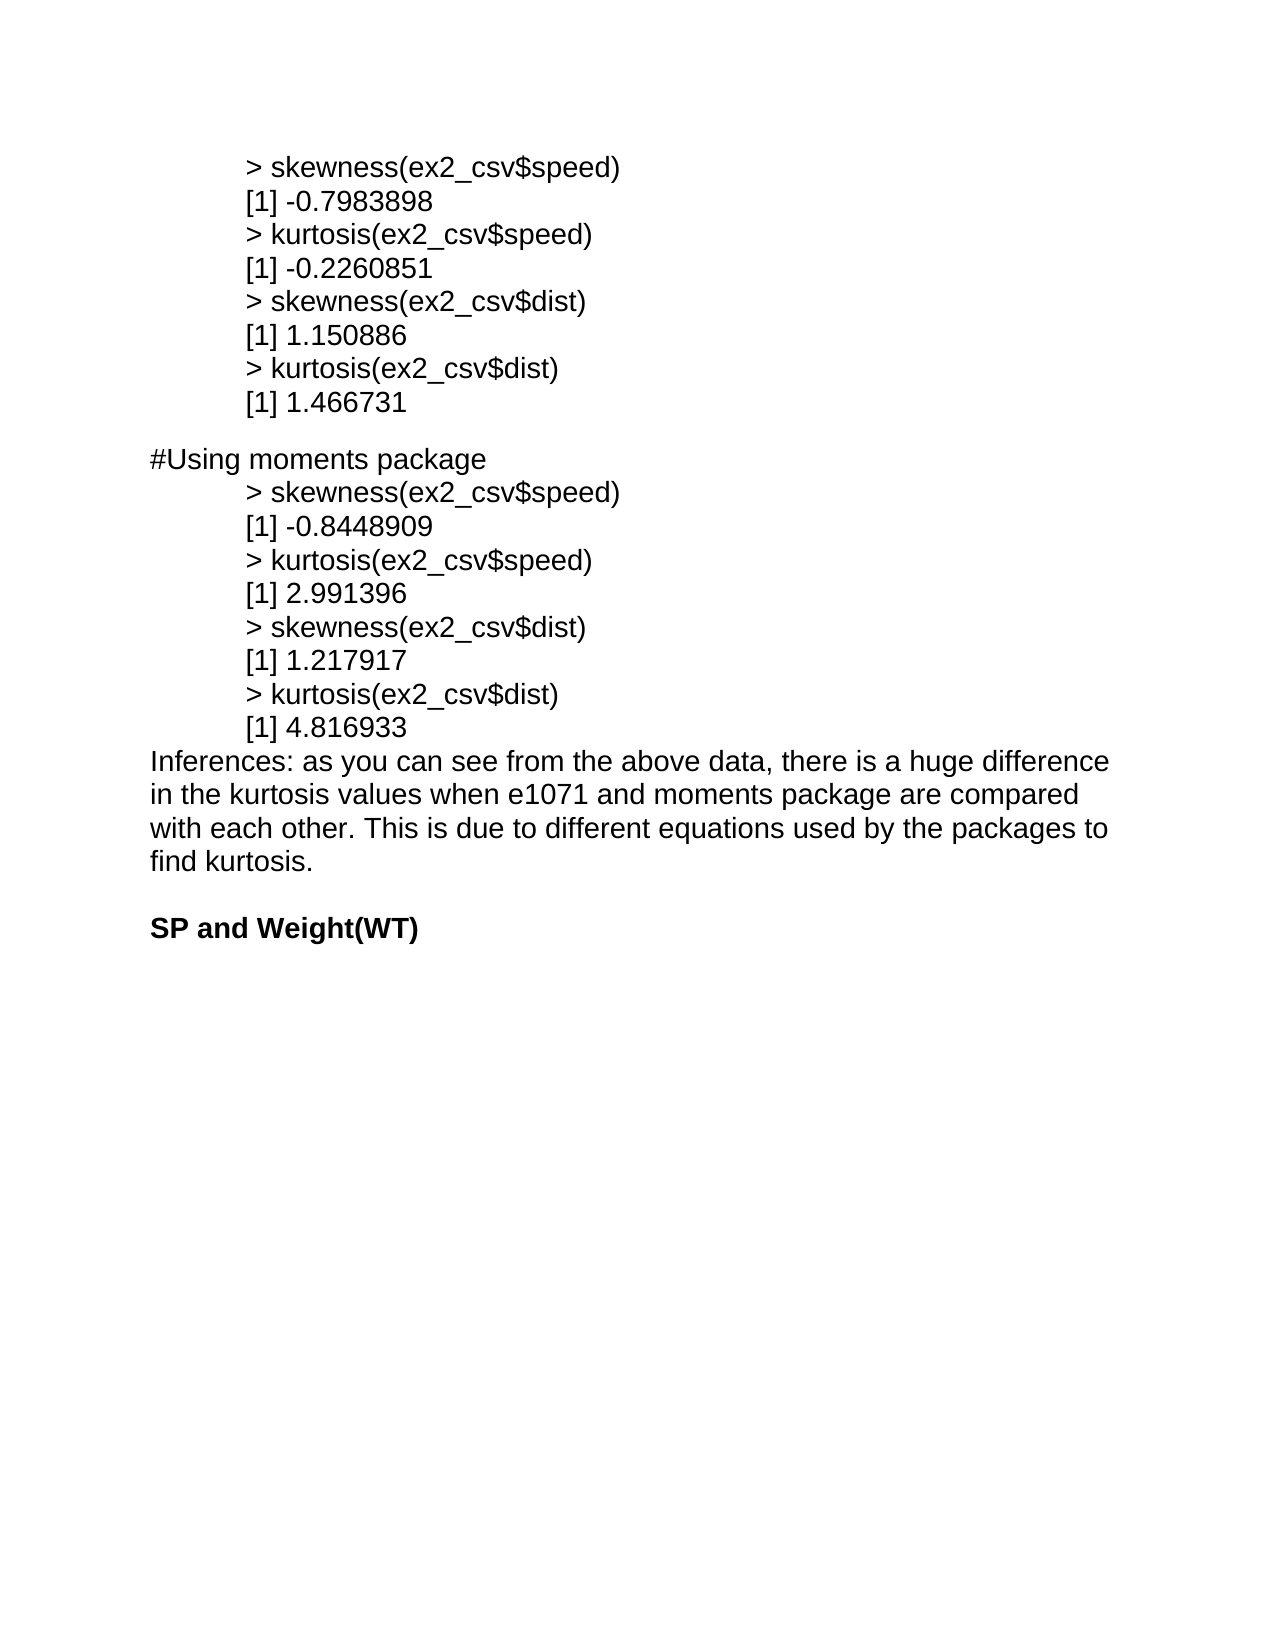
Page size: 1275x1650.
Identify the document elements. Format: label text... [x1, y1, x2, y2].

text > skewness(ex2_csv$dist) [150, 610, 1125, 643]
text [1] -0.7983898 [150, 183, 1125, 217]
text > kurtosis(ex2_csv$dist) [150, 677, 1125, 710]
text > kurtosis(ex2_csv$dist) [150, 351, 1125, 385]
text [1] 1.466731 [150, 385, 1125, 418]
text > kurtosis(ex2_csv$speed) [150, 543, 1125, 576]
text [1] -0.2260851 [150, 251, 1125, 284]
text > skewness(ex2_csv$speed) [150, 476, 1125, 509]
text > skewness(ex2_csv$speed) [150, 150, 1125, 183]
text > kurtosis(ex2_csv$speed) [150, 217, 1125, 251]
text SP and Weight(WT) [150, 912, 1125, 945]
text [1] 2.991396 [150, 576, 1125, 610]
text [1] 4.816933 [150, 710, 1125, 744]
text Inferences: as you can see from the above data, there is a huge difference in the kurtosis values when e1071 and moments package are compared with each other. This is due to different equations used by the packages to find kurtosis. [150, 744, 1125, 878]
text [1] 1.150886 [150, 318, 1125, 351]
text > skewness(ex2_csv$dist) [150, 284, 1125, 318]
text [1] 1.217917 [150, 643, 1125, 677]
text [1] -0.8448909 [150, 509, 1125, 543]
text #Using moments package [150, 442, 1125, 476]
